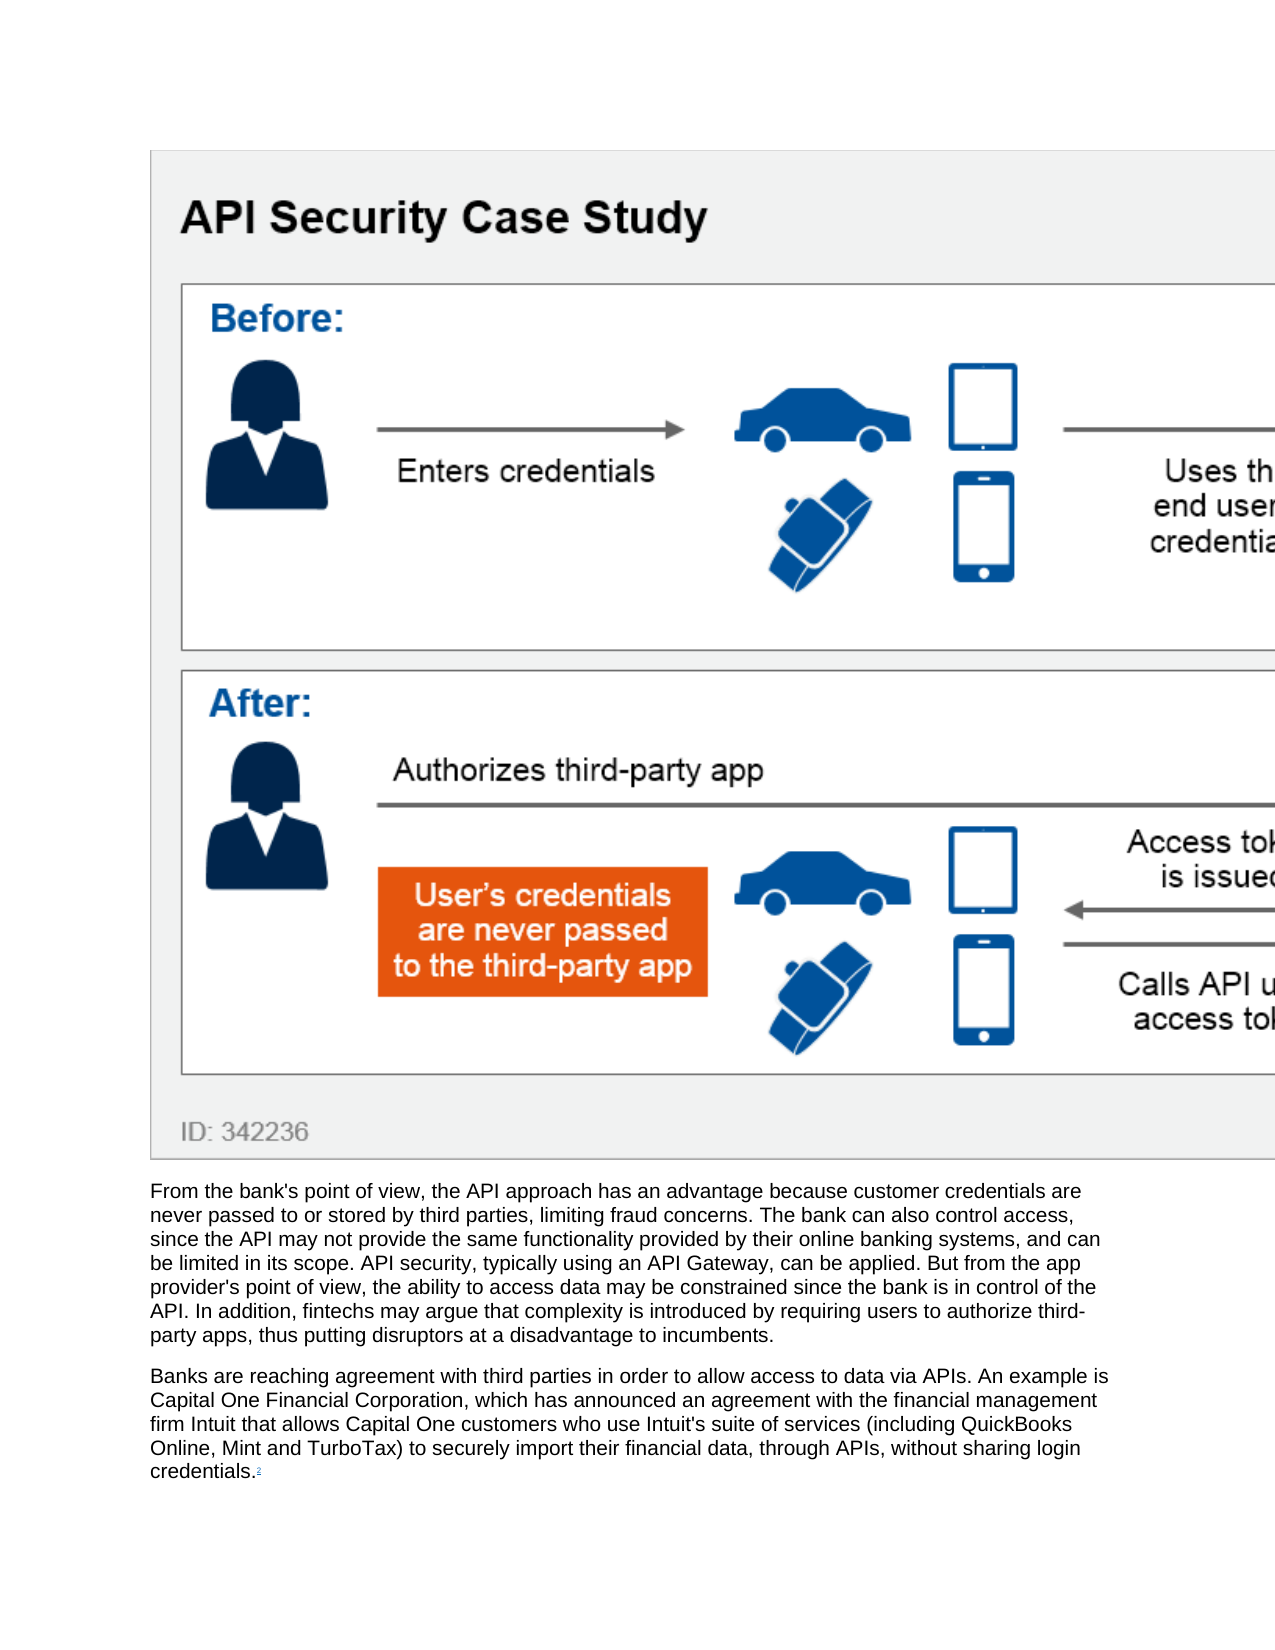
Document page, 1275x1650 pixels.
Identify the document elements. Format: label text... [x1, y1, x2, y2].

text Banks are reaching agreement with third parties in order to allow access to data via APIs. An example is Capital One Financial Corporation, which has announced an agreement with the financial management firm Intuit that allows Capital One customers who use Intuit's suite of services (including QuickBooks Online, Mint and TurboTax) to securely import their financial data, through APIs, without sharing login credentials.2 [150, 1363, 1125, 1483]
text From the bank's point of view, the API approach has an advantage because customer credentials are never passed to or stored by third parties, limiting fraud concerns. The bank can also control access, since the API may not provide the same functionality provided by their online banking systems, and can be limited in its scope. API security, typically using an API Gateway, can be applied. But from the app provider's point of view, the ability to access data may be constrained since the bank is in control of the API. In addition, fintechs may argue that complexity is introduced by requiring users to authorize third-party apps, thus putting disruptors at a disadvantage to incumbents. [150, 1179, 1125, 1347]
picture [150, 150, 1275, 1163]
